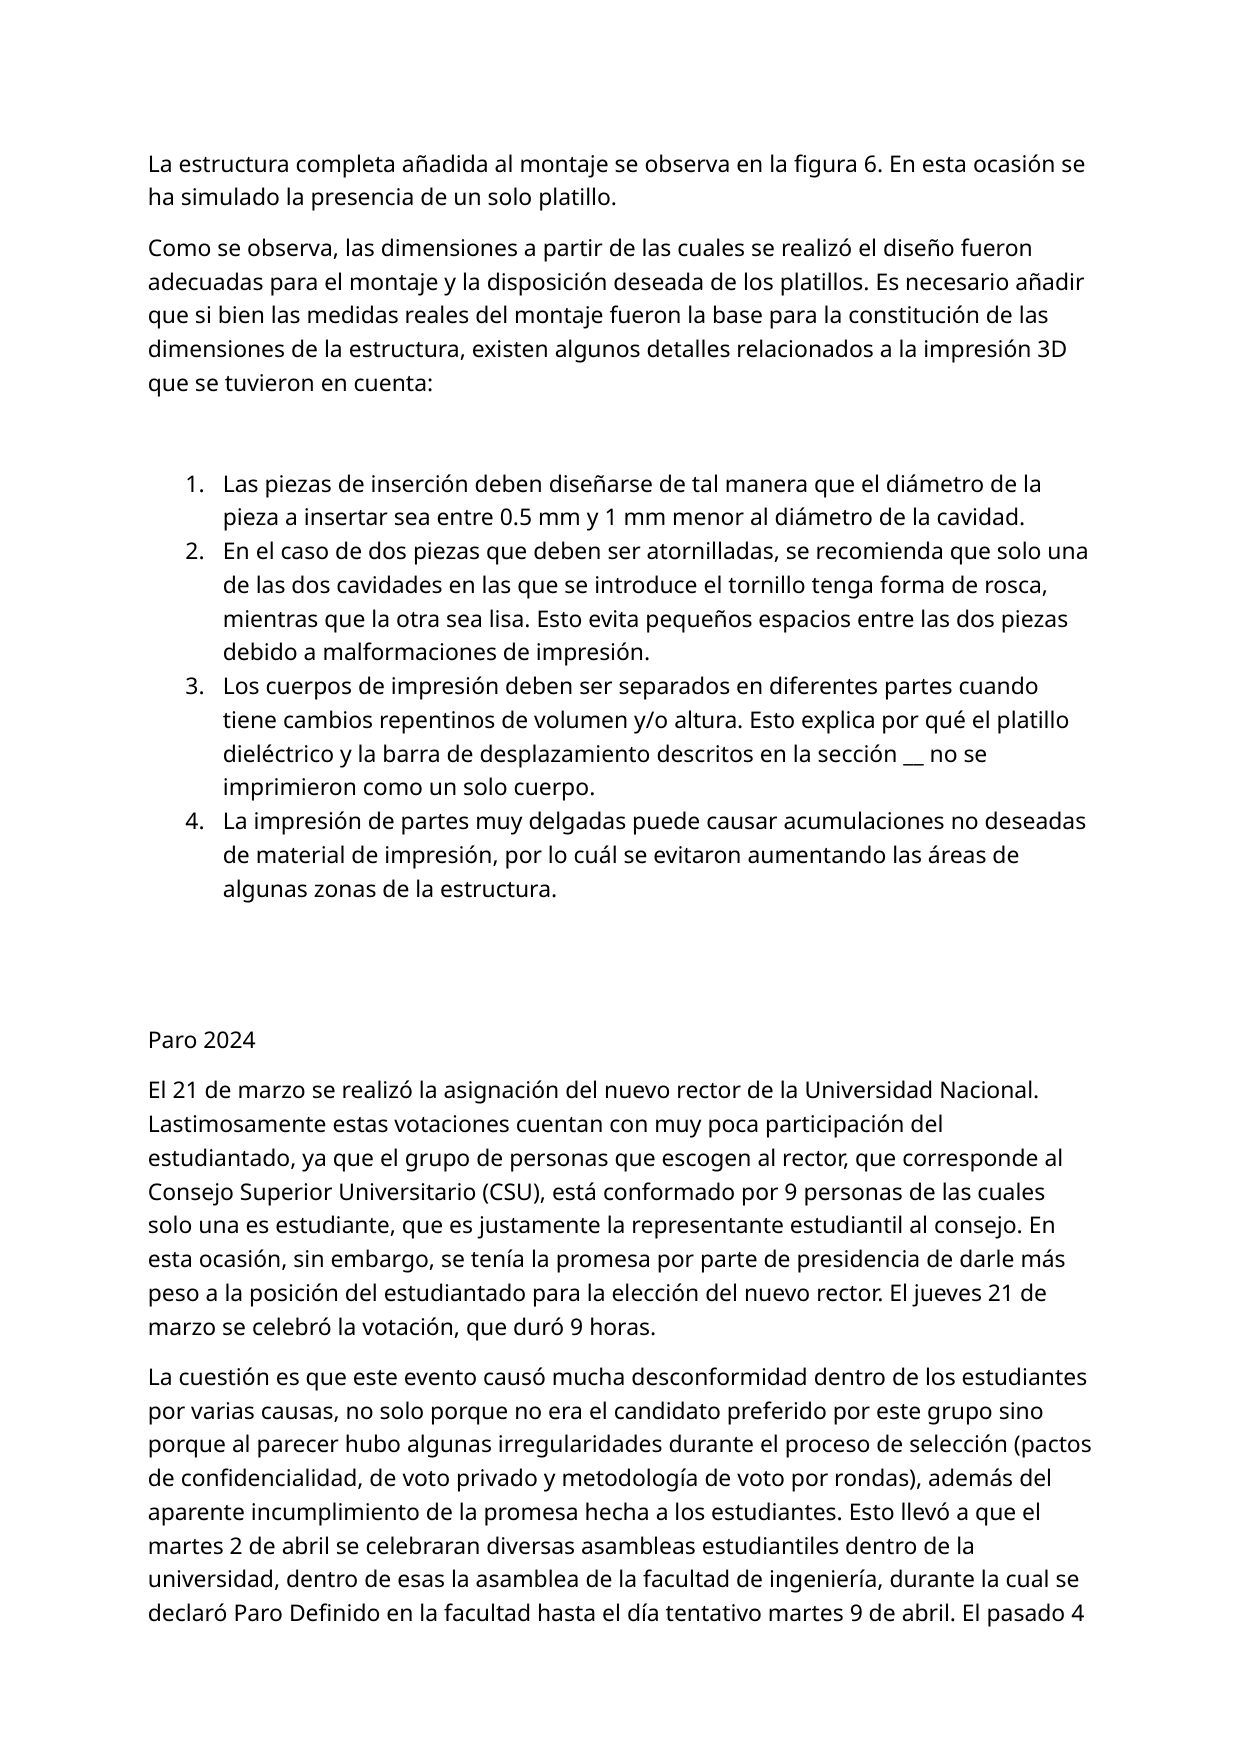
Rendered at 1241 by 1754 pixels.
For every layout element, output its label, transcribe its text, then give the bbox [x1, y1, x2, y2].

text El 21 de marzo se realizó la asignación del nuevo rector de la Universidad Nacional. Lastimosamente estas votaciones cuentan con muy poca participación del estudiantado, ya que el grupo de personas que escogen al rector, que corresponde al Consejo Superior Universitario (CSU), está conformado por 9 personas de las cuales solo una es estudiante, que es justamente la representante estudiantil al consejo. En esta ocasión, sin embargo, se tenía la promesa por parte de presidencia de darle más peso a la posición del estudiantado para la elección del nuevo rector. El jueves 21 de marzo se celebró la votación, que duró 9 horas. [148, 1074, 1093, 1342]
list La impresión de partes muy delgadas puede causar acumulaciones no deseadas de material de impresión, por lo cuál se evitaron aumentando las áreas de algunas zonas de la estructura. [185, 805, 1093, 904]
text Paro 2024 [148, 1024, 1093, 1055]
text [148, 1361, 1093, 1628]
list Las piezas de inserción deben diseñarse de tal manera que el diámetro de la pieza a insertar sea entre 0.5 mm y 1 mm menor al diámetro de la cavidad. [185, 468, 1093, 533]
list En el caso de dos piezas que deben ser atornilladas, se recomienda que solo una de las dos cavidades en las que se introduce el tornillo tenga forma de rosca, mientras que la otra sea lisa. Esto evita pequeños espacios entre las dos piezas debido a malformaciones de impresión. [185, 535, 1093, 668]
text La estructura completa añadida al montaje se observa en la figura 6. En esta ocasión se ha simulado la presencia de un solo platillo. [148, 148, 1093, 213]
list Los cuerpos de impresión deben ser separados en diferentes partes cuando tiene cambios repentinos de volumen y/o altura. Esto explica por qué el platillo dieléctrico y la barra de desplazamiento descritos en la sección __ no se imprimieron como un solo cuerpo. [185, 670, 1093, 803]
text Como se observa, las dimensiones a partir de las cuales se realizó el diseño fueron adecuadas para el montaje y la disposición deseada de los platillos. Es necesario añadir que si bien las medidas reales del montaje fueron la base para la constitución de las dimensiones de la estructura, existen algunos detalles relacionados a la impresión 3D que se tuvieron en cuenta: [148, 232, 1093, 398]
